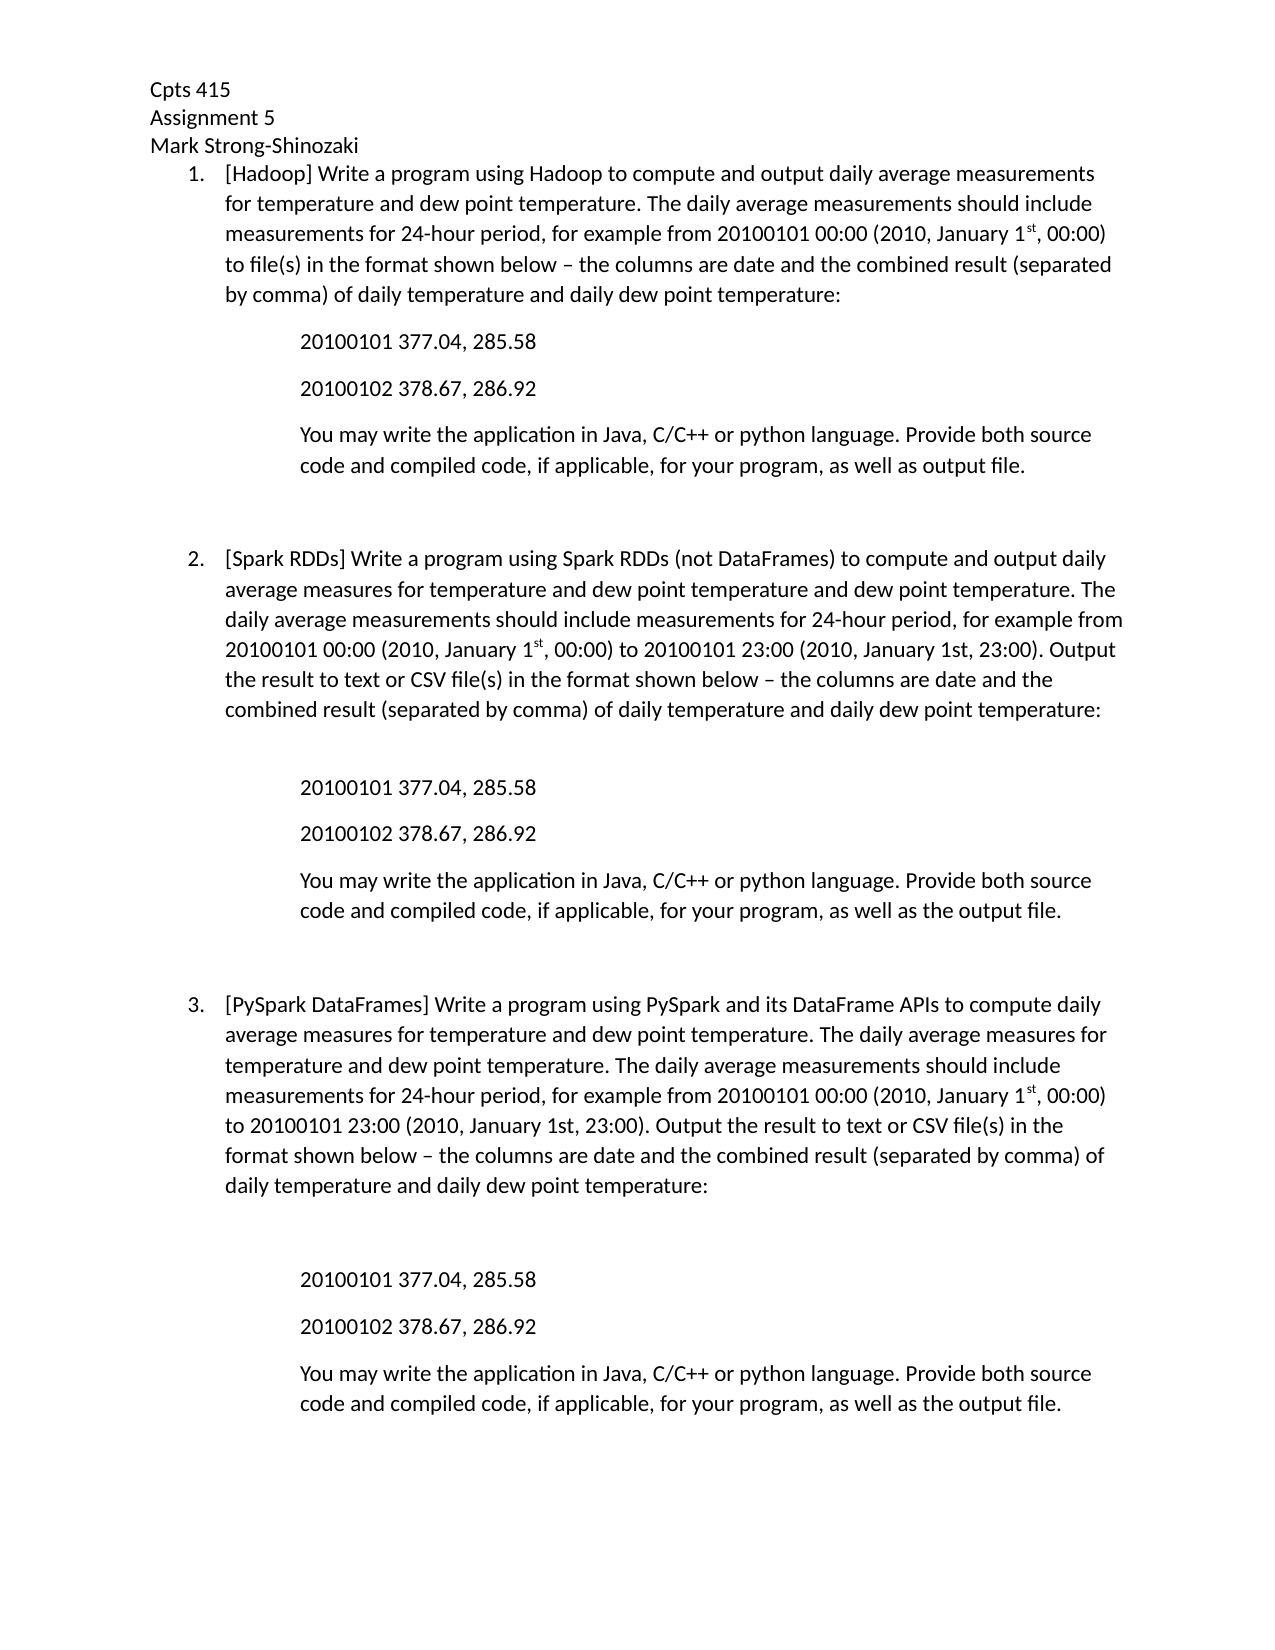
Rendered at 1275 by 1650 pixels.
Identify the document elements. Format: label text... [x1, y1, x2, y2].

list [PySpark DataFrames] Write a program using PySpark and its DataFrame APIs to compute daily average measures for temperature and dew point temperature. The daily average measures for temperature and dew point temperature. The daily average measurements should include measurements for 24-hour period, for example from 20100101 00:00 (2010, January 1st, 00:00) to 20100101 23:00 (2010, January 1st, 23:00). Output the result to text or CSV file(s) in the format shown below – the columns are date and the combined result (separated by comma) of daily temperature and daily dew point temperature: [187, 990, 1125, 1199]
text You may write the application in Java, C/C++ or python language. Provide both source code and compiled code, if applicable, for your program, as well as output file. [300, 421, 1125, 479]
text 20100102 378.67, 286.92 [300, 819, 1125, 847]
text 20100101 377.04, 285.58 [300, 773, 1125, 801]
text You may write the application in Java, C/C++ or python language. Provide both source code and compiled code, if applicable, for your program, as well as the output file. [300, 1359, 1125, 1417]
text 20100101 377.04, 285.58 [300, 1265, 1125, 1293]
text You may write the application in Java, C/C++ or python language. Provide both source code and compiled code, if applicable, for your program, as well as the output file. [300, 866, 1125, 924]
text 20100101 377.04, 285.58 [300, 327, 1125, 355]
list [Hadoop] Write a program using Hadoop to compute and output daily average measurements for temperature and dew point temperature. The daily average measurements should include measurements for 24-hour period, for example from 20100101 00:00 (2010, January 1st, 00:00) to file(s) in the format shown below – the columns are date and the combined result (separated by comma) of daily temperature and daily dew point temperature: [187, 159, 1125, 308]
text 20100102 378.67, 286.92 [300, 1312, 1125, 1340]
list [Spark RDDs] Write a program using Spark RDDs (not DataFrames) to compute and output daily average measures for temperature and dew point temperature and dew point temperature. The daily average measurements should include measurements for 24-hour period, for example from 20100101 00:00 (2010, January 1st, 00:00) to 20100101 23:00 (2010, January 1st, 23:00). Output the result to text or CSV file(s) in the format shown below – the columns are date and the combined result (separated by comma) of daily temperature and daily dew point temperature: [187, 544, 1125, 723]
text 20100102 378.67, 286.92 [300, 374, 1125, 402]
